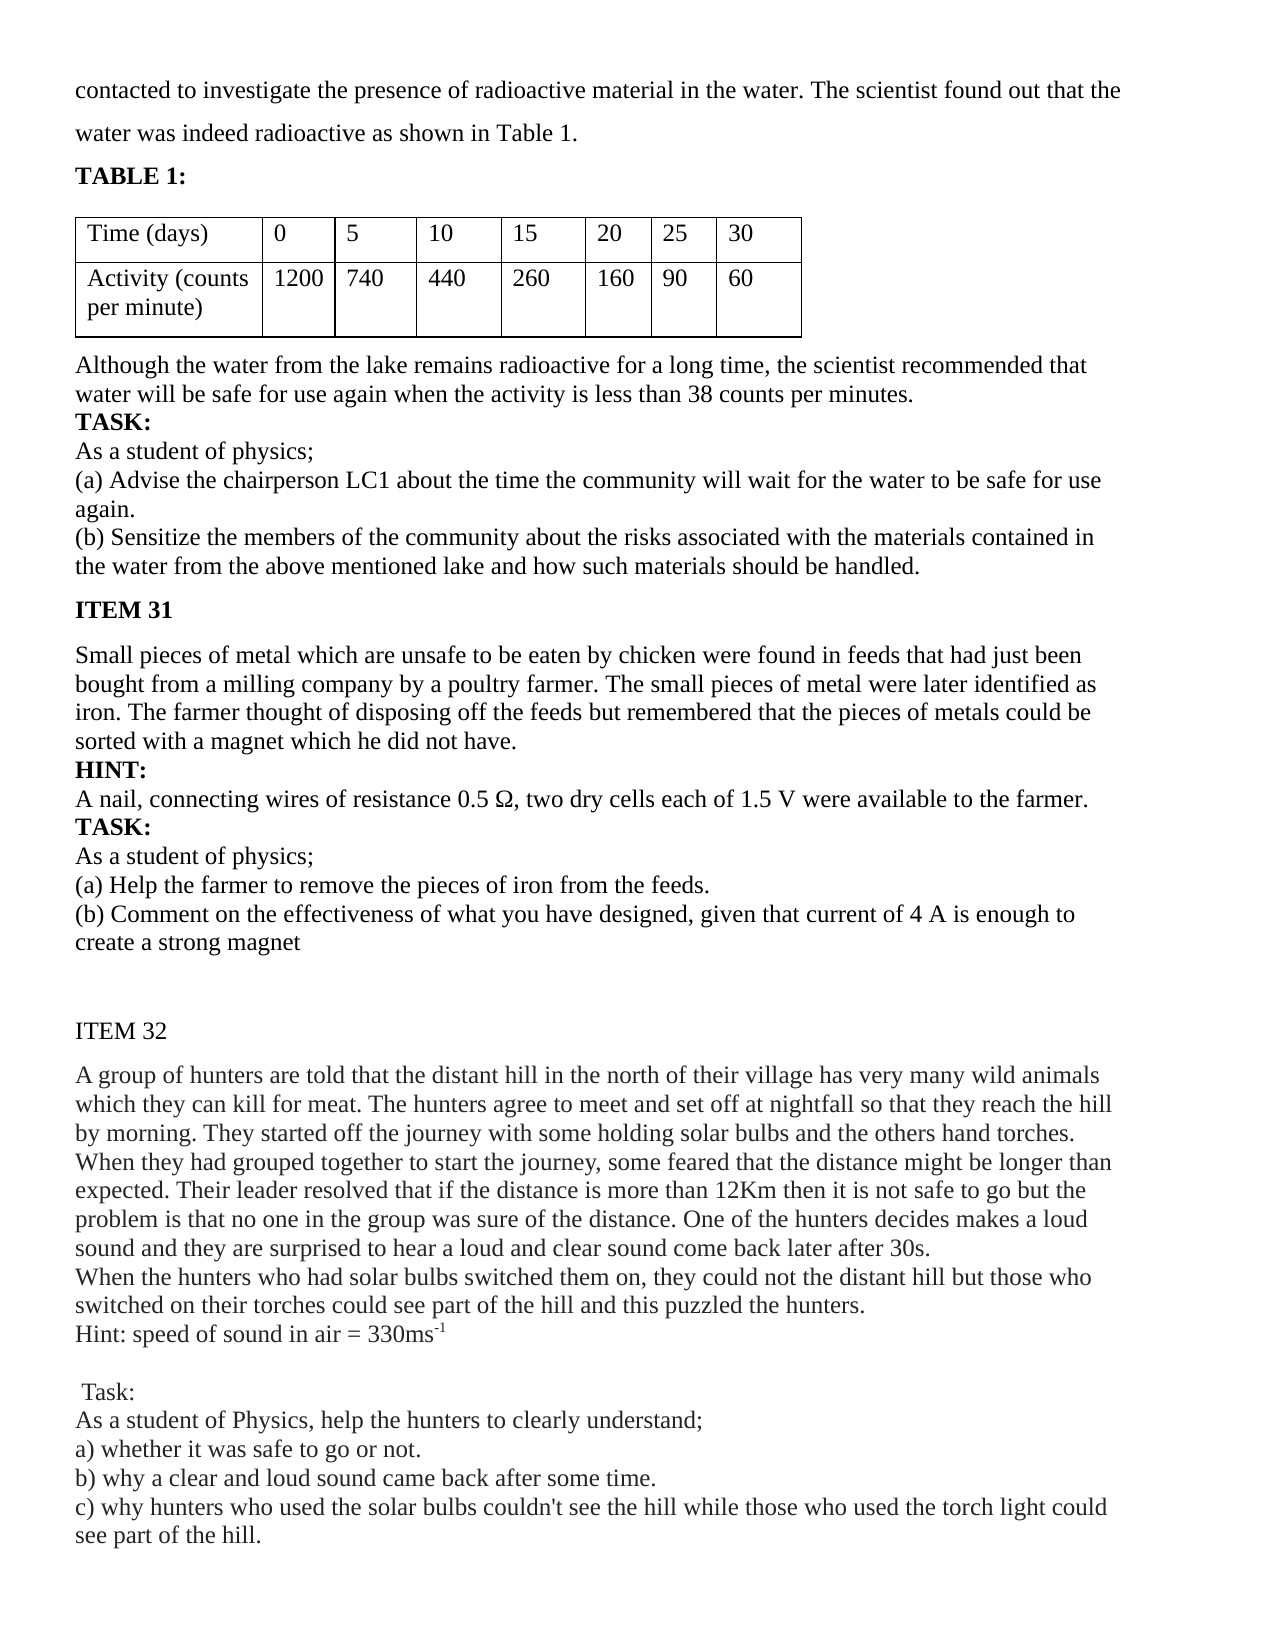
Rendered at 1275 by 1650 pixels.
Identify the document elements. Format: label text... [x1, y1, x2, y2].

table_cell 740 [336, 263, 416, 336]
table_header 15 [502, 218, 585, 262]
text A group of hunters are told that the distant hill in the north of their village has very many wild animals which they can kill for meat. The hunters agree to meet and set off at nightfall so that they reach the hill by morning. They started off the journey with some holding solar bulbs and the others hand torches. When they had grouped together to start the journey, some feared that the distance might be longer than expected. Their leader resolved that if the distance is more than 12Km then it is not safe to go but the problem is that no one in the group was sure of the distance. One of the hunters decides makes a loud sound and they are surprised to hear a loud and clear sound come back later after 30s. When the hunters who had solar bulbs switched them on, they could not the distant hill but those who switched on their torches could see part of the hill and this puzzled the hunters. Hint: speed of sound in air = 330ms-1 Task: As a student of Physics, help the hunters to clearly understand; a) whether it was safe to go or not. b) why a clear and loud sound came back after some time. c) why hunters who used the solar bulbs couldn't see the hill while those who used the torch light could see part of the hill. [75, 1061, 1125, 1549]
table_cell 1200 [263, 263, 334, 336]
table_header 0 [263, 218, 334, 262]
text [75, 75, 1125, 190]
table_cell 160 [586, 263, 651, 336]
table_cell Activity (counts per minute) [76, 263, 262, 336]
table_header 10 [417, 218, 501, 262]
text Small pieces of metal which are unsafe to be eaten by chicken were found in feeds that had just been bought from a milling company by a poultry farmer. The small pieces of metal were later identified as iron. The farmer thought of disposing off the feeds but remembered that the pieces of metals could be sorted with a magnet which he did not have. HINT: A nail, connecting wires of resistance 0.5 Ω, two dry cells each of 1.5 V were available to the farmer. TASK: As a student of physics; (a) Help the farmer to remove the pieces of iron from the feeds. (b) Comment on the effectiveness of what you have designed, given that current of 4 A is enough to create a strong magnet [75, 640, 1125, 956]
table_cell 260 [502, 263, 585, 336]
table_header 5 [336, 218, 416, 262]
text Although the water from the lake remains radioactive for a long time, the scientist recommended that water will be safe for use again when the activity is less than 38 counts per minutes. TASK: As a student of physics; (a) Advise the chairperson LC1 about the time the community will wait for the water to be safe for use again. (b) Sensitize the members of the community about the risks associated with the materials contained in the water from the above mentioned lake and how such materials should be handled. [75, 350, 1125, 580]
table_header 20 [586, 218, 651, 262]
table_header 25 [652, 218, 716, 262]
text ITEM 32 [75, 1016, 1125, 1045]
table_cell 90 [652, 263, 716, 336]
table_header 30 [717, 218, 801, 262]
table_header Time (days) [76, 218, 262, 262]
table_cell 60 [717, 263, 801, 336]
table_cell 440 [417, 263, 501, 336]
text ITEM 31 [75, 596, 1125, 624]
